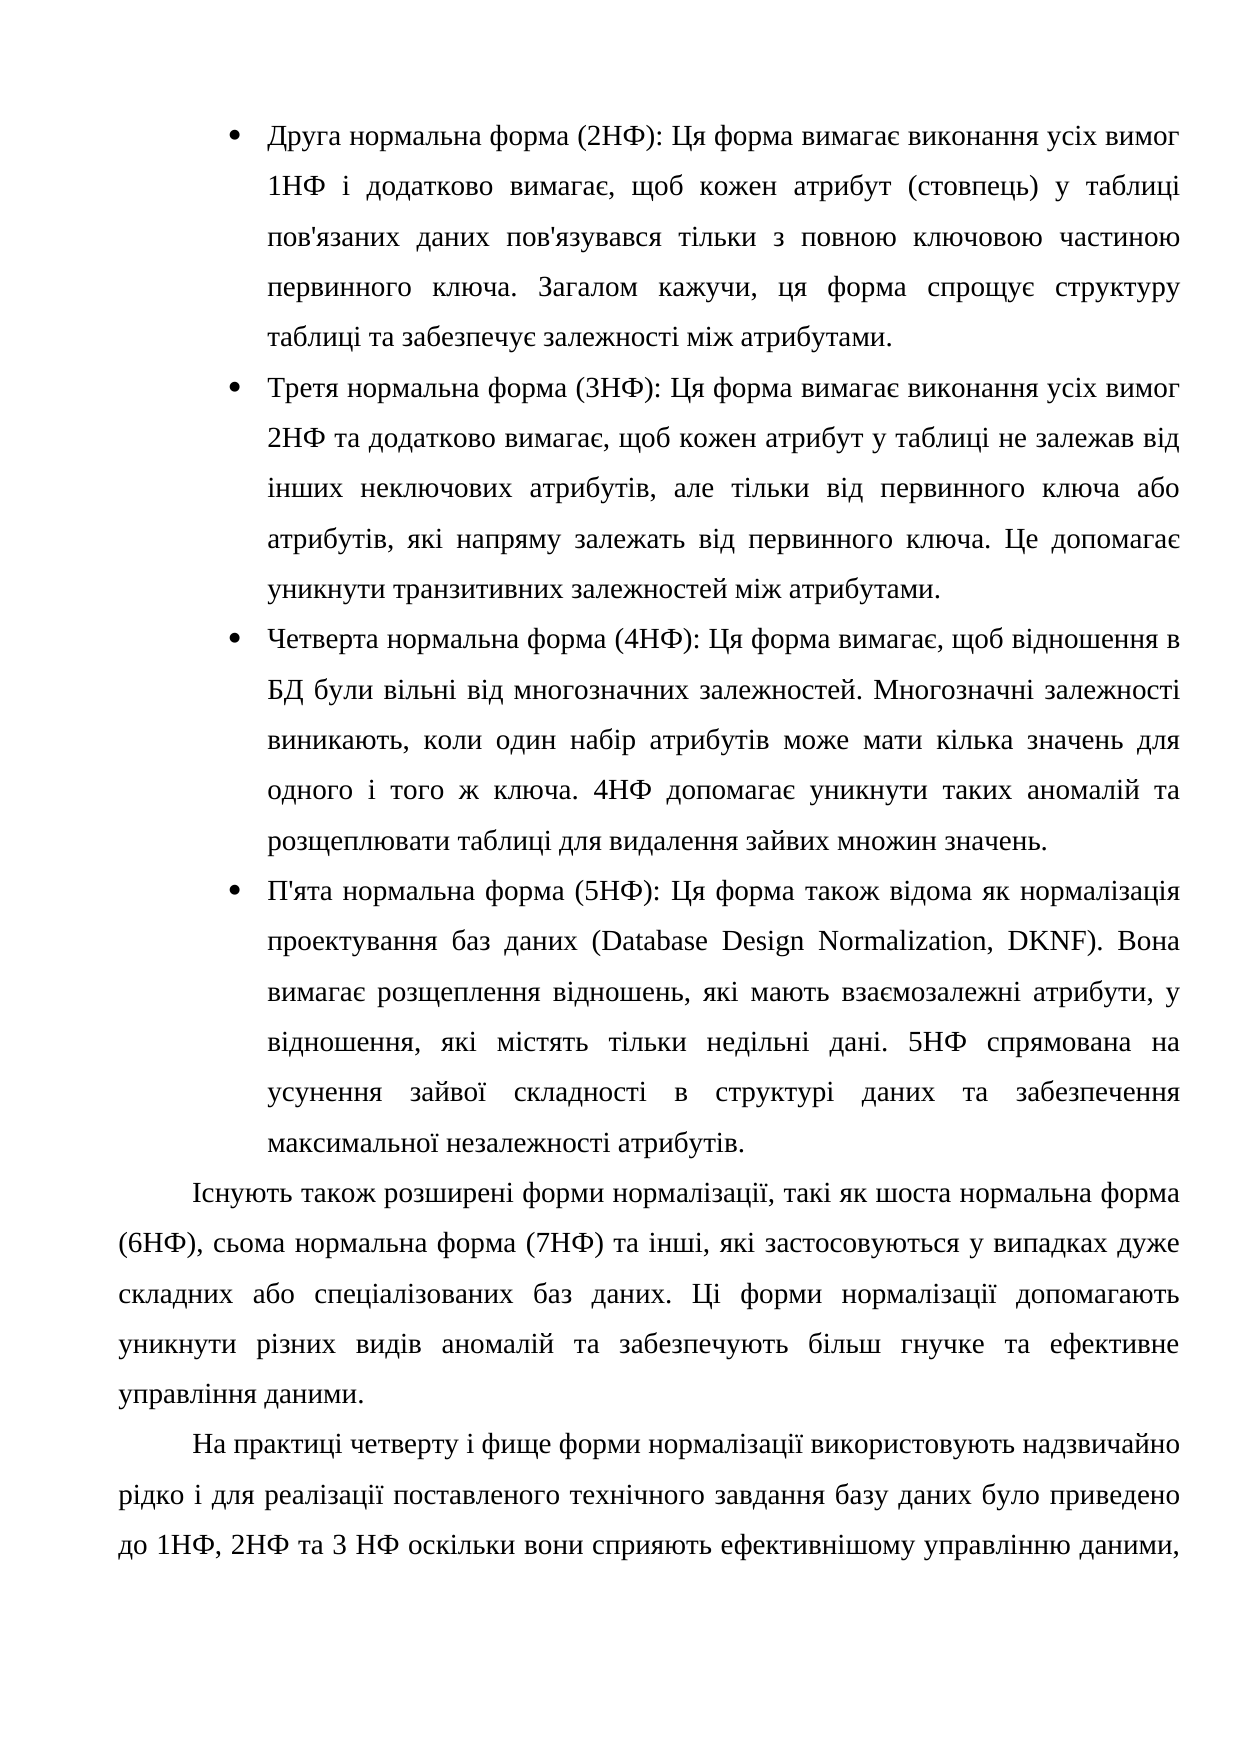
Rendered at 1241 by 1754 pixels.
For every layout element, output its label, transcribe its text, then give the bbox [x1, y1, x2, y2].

text Існують також розширені форми нормалізації, такі як шоста нормальна форма (6НФ), сьома нормальна форма (7НФ) та інші, які застосовуються у випадках дуже складних або спеціалізованих баз даних. Ці форми нормалізації допомагають уникнути різних видів аномалій та забезпечують більш гнучке та ефективне управління даними. [118, 1175, 1181, 1410]
list П'ята нормальна форма (5НФ): Ця форма також відома як нормалізація проектування баз даних (Database Design Normalization, DKNF). Вона вимагає розщеплення відношень, які мають взаємозалежні атрибути, у відношення, які містять тільки недільні дані. 5НФ спрямована на усунення зайвої складності в структурі даних та забезпечення максимальної незалежності атрибутів. [229, 873, 1181, 1158]
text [118, 1427, 1181, 1561]
list Третя нормальна форма (3НФ): Ця форма вимагає виконання усіх вимог 2НФ та додатково вимагає, щоб кожен атрибут у таблиці не залежав від інших неключових атрибутів, але тільки від первинного ключа або атрибутів, які напряму залежать від первинного ключа. Це допомагає уникнути транзитивних залежностей між атрибутами. [229, 370, 1181, 605]
list Четверта нормальна форма (4НФ): Ця форма вимагає, щоб відношення в БД були вільні від многозначних залежностей. Многозначні залежності виникають, коли один набір атрибутів може мати кілька значень для одного і того ж ключа. 4НФ допомагає уникнути таких аномалій та розщеплювати таблиці для видалення зайвих множин значень. [229, 621, 1181, 856]
list Друга нормальна форма (2НФ): Ця форма вимагає виконання усіх вимог 1НФ і додатково вимагає, щоб кожен атрибут (стовпець) у таблиці пов'язаних даних пов'язувався тільки з повною ключовою частиною первинного ключа. Загалом кажучи, ця форма спрощує структуру таблиці та забезпечує залежності між атрибутами. [229, 118, 1181, 353]
